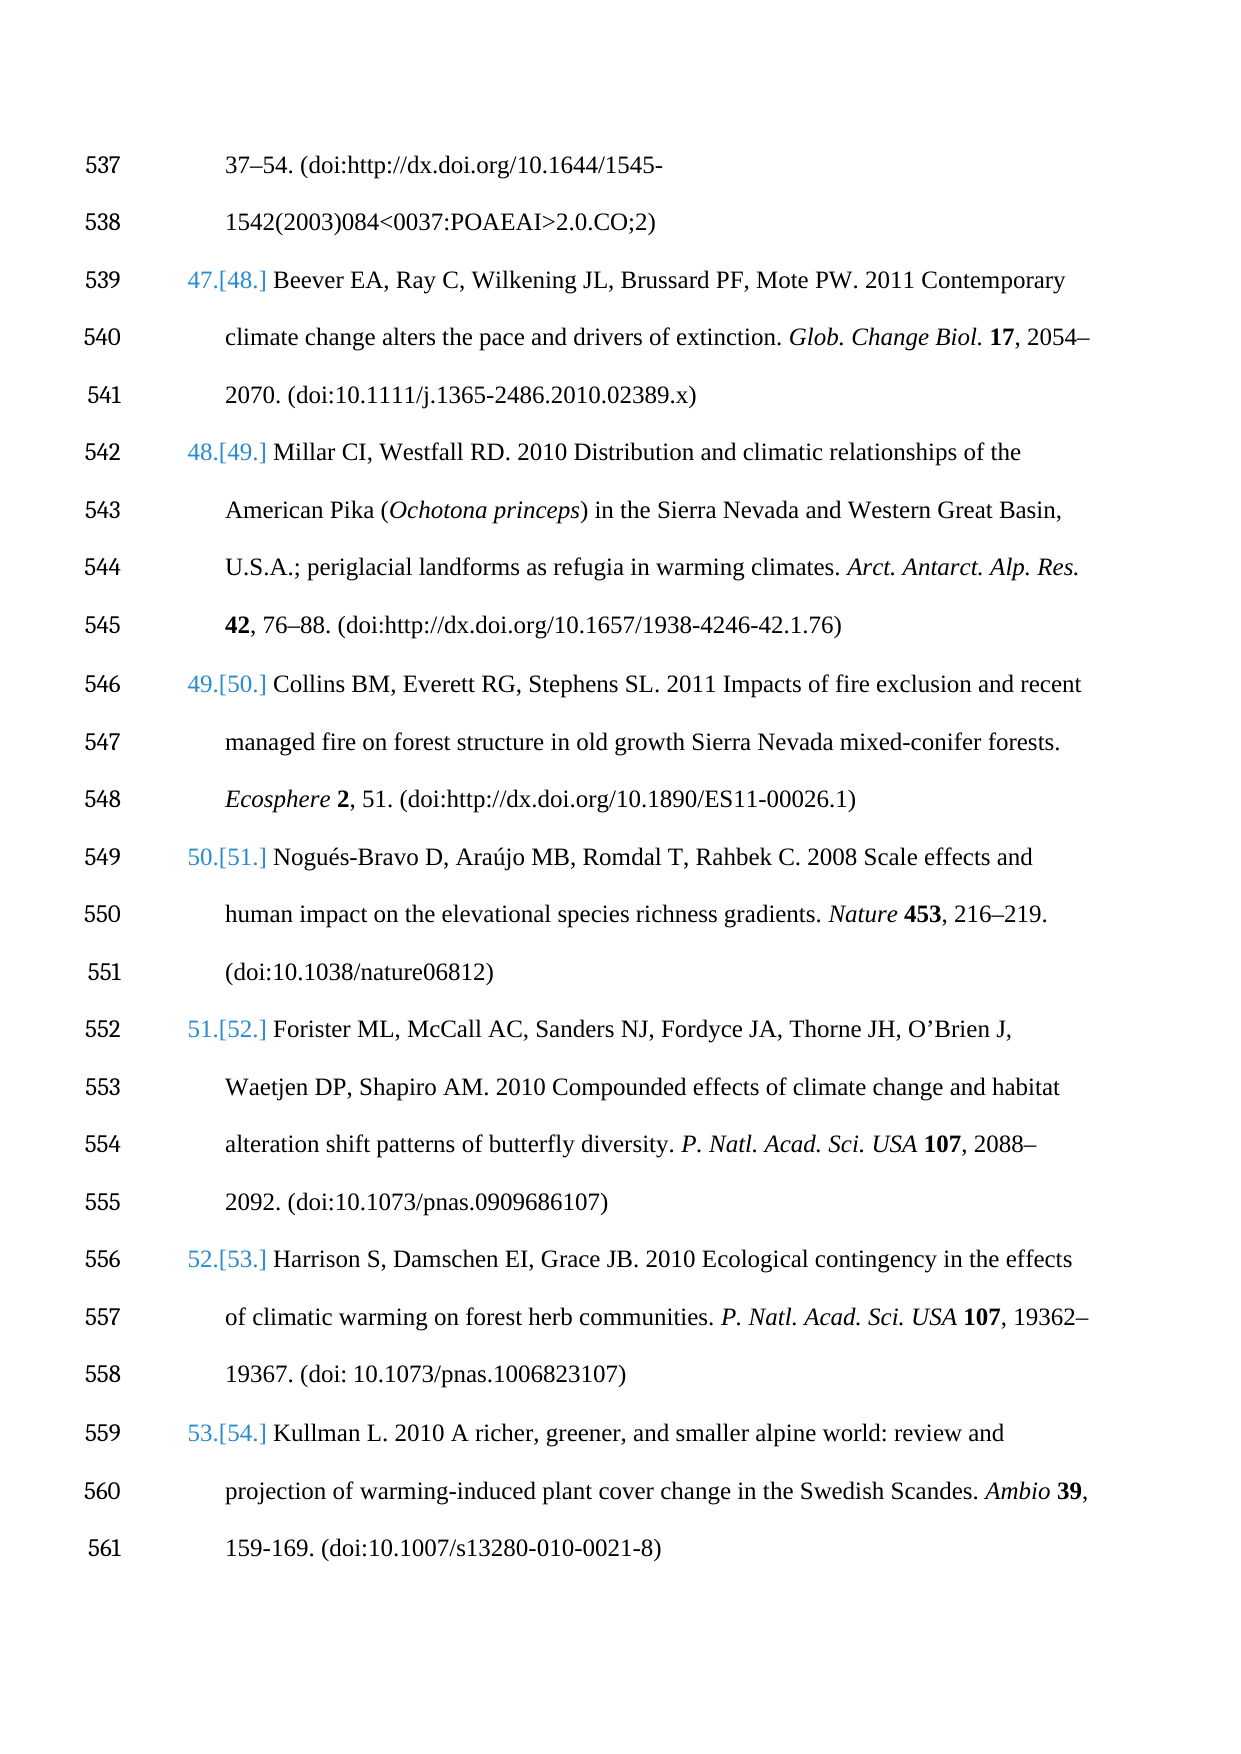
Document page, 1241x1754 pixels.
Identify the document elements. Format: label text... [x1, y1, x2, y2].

list Kullman L. 2010 A richer, greener, and smaller alpine world: review and projection of warming-induced plant cover change in the Swedish Scandes. Ambio 39, 159-169. (doi:10.1007/s13280-010-0021-8) [187, 1418, 1090, 1562]
list Collins BM, Everett RG, Stephens SL. 2011 Impacts of fire exclusion and recent managed fire on forest structure in old growth Sierra Nevada mixed-conifer forests. Ecosphere 2, 51. (doi:http://dx.doi.org/10.1890/ES11-00026.1) [187, 669, 1090, 813]
list Millar CI, Westfall RD. 2010 Distribution and climatic relationships of the American Pika (Ochotona princeps) in the Sierra Nevada and Western Great Basin, U.S.A.; periglacial landforms as refugia in warming climates. Arct. Antarct. Alp. Res. 42, 76–88. (doi:http://dx.doi.org/10.1657/1938-4246-42.1.76) [187, 437, 1090, 639]
list Nogués-Bravo D, Araújo MB, Romdal T, Rahbek C. 2008 Scale effects and human impact on the elevational species richness gradients. Nature 453, 216–219. (doi:10.1038/nature06812) [187, 842, 1090, 985]
list Harrison S, Damschen EI, Grace JB. 2010 Ecological contingency in the effects of climatic warming on forest herb communities. P. Natl. Acad. Sci. USA 107, 19362–19367. (doi: 10.1073/pnas.1006823107) [187, 1244, 1090, 1389]
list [187, 150, 1090, 236]
list Forister ML, McCall AC, Sanders NJ, Fordyce JA, Thorne JH, O’Brien J, Waetjen DP, Shapiro AM. 2010 Compounded effects of climate change and habitat alteration shift patterns of butterfly diversity. P. Natl. Acad. Sci. USA 107, 2088–2092. (doi:10.1073/pnas.0909686107) [187, 1014, 1090, 1215]
list Beever EA, Ray C, Wilkening JL, Brussard PF, Mote PW. 2011 Contemporary climate change alters the pace and drivers of extinction. Glob. Change Biol. 17, 2054–2070. (doi:10.1111/j.1365-2486.2010.02389.x) [187, 265, 1090, 409]
